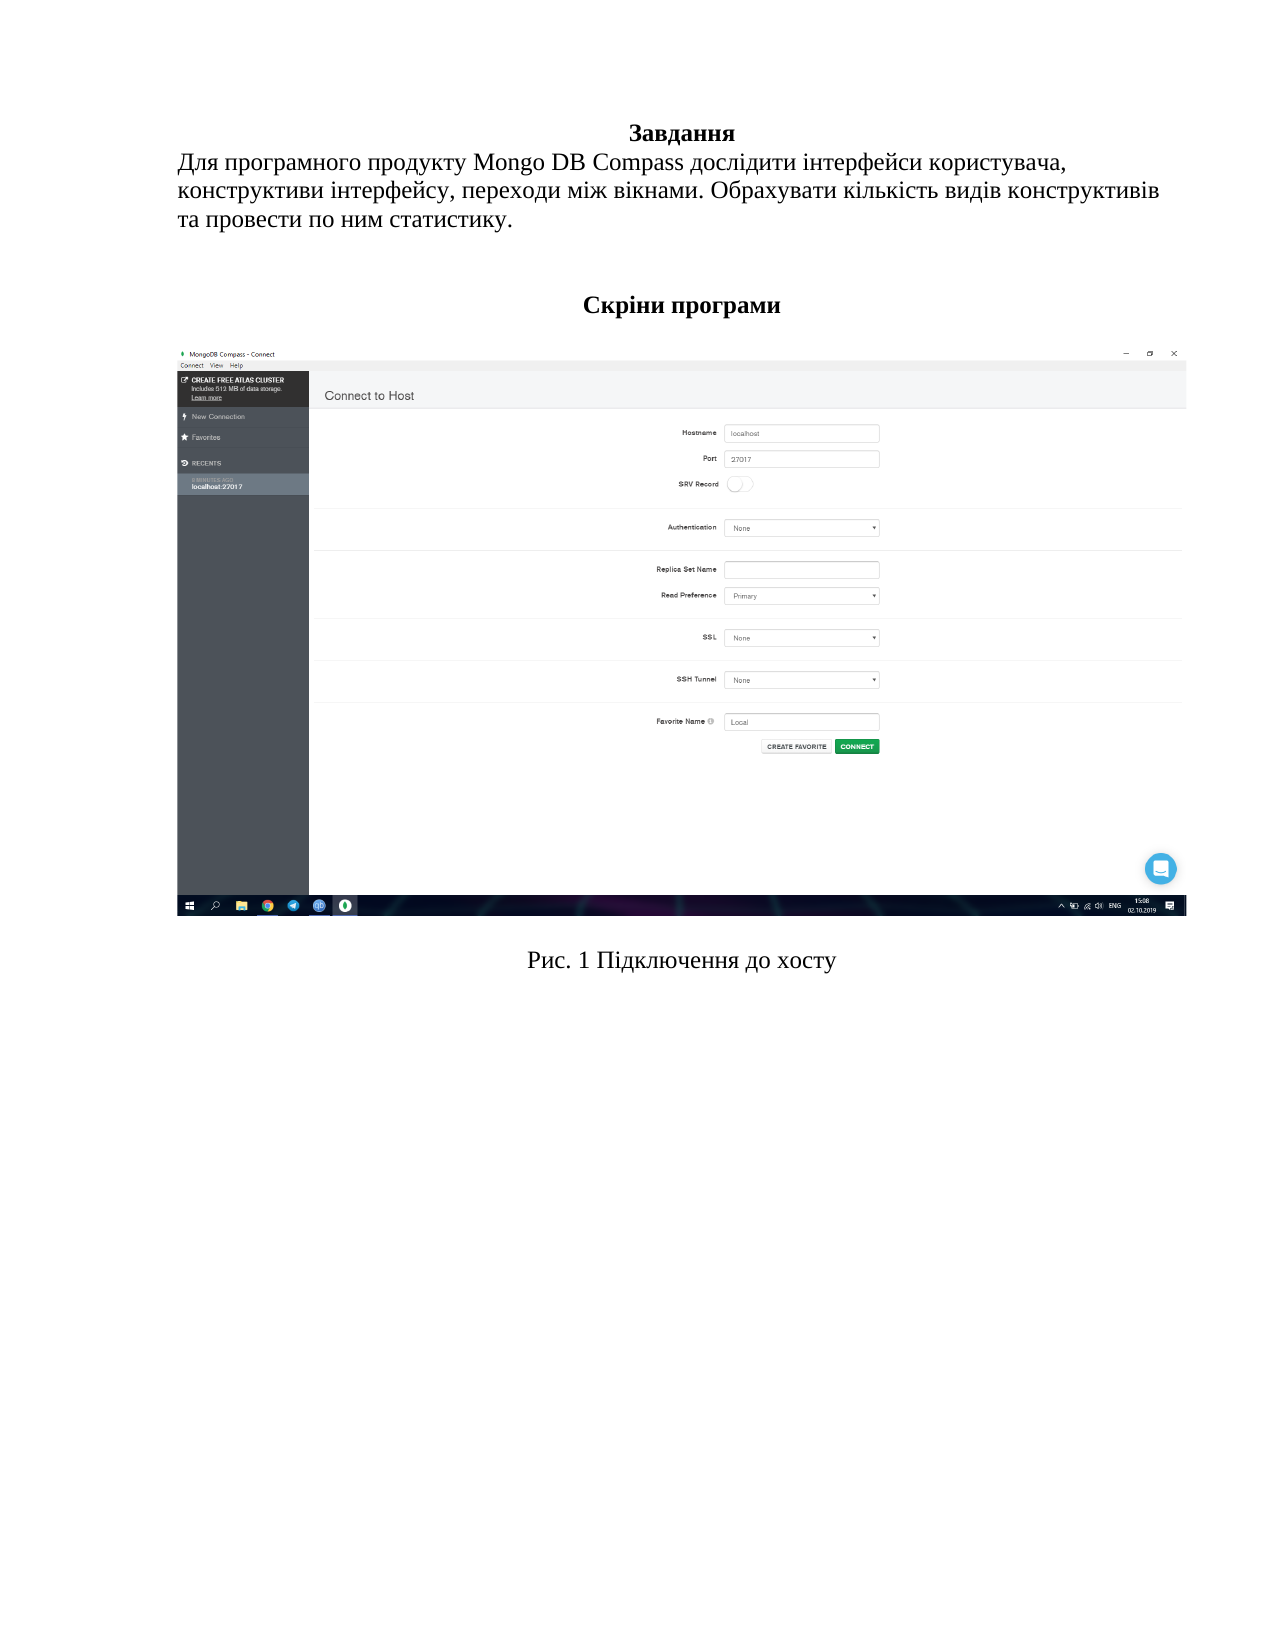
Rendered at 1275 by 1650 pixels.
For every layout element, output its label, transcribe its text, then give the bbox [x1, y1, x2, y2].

text Завдання [177, 118, 1186, 147]
text Скріни програми [177, 291, 1186, 319]
text Для програмного продукту Mongo DB Compass дослідити інтерфейси користувача, конструктиви інтерфейсу, переходи між вікнами. Обрахувати кількість видів конструктивів та провести по ним статистику. [177, 147, 1186, 233]
picture [177, 348, 1187, 916]
text Рис. 1 Підключення до хосту [177, 945, 1186, 973]
